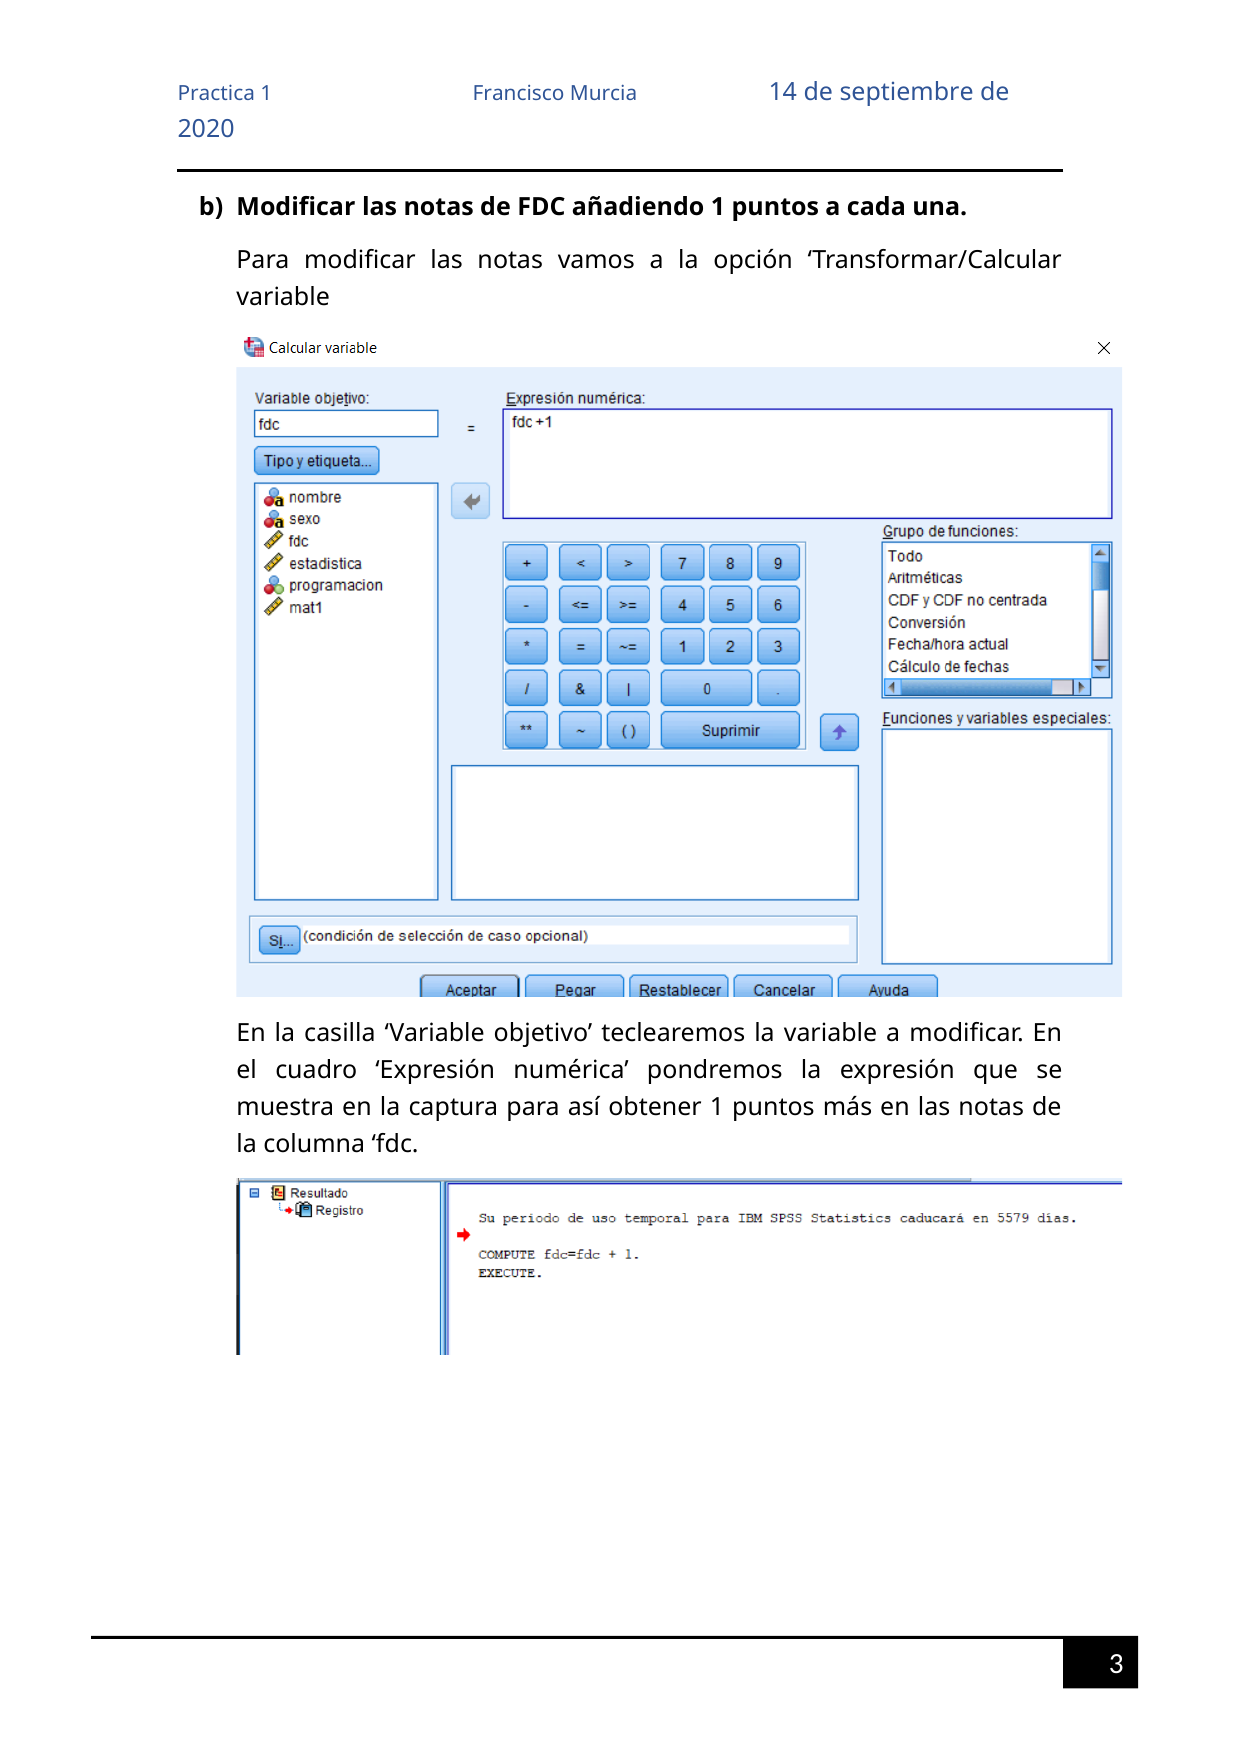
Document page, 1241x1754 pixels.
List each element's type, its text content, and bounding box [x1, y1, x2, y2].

picture [236, 332, 1123, 997]
list En la casilla ‘Variable objetivo’ teclearemos la variable a modificar. En el cuadro ‘Expresión numérica’ pondremos la expresión que se muestra en la captura para así obtener 1 puntos más en las notas de la columna ‘fdc. [236, 1015, 1063, 1159]
list Modificar las notas de FDC añadiendo 1 puntos a cada una. [199, 189, 1063, 223]
picture [236, 1178, 1123, 1355]
list Para modificar las notas vamos a la opción ‘Transformar/Calcular variable [236, 242, 1063, 313]
